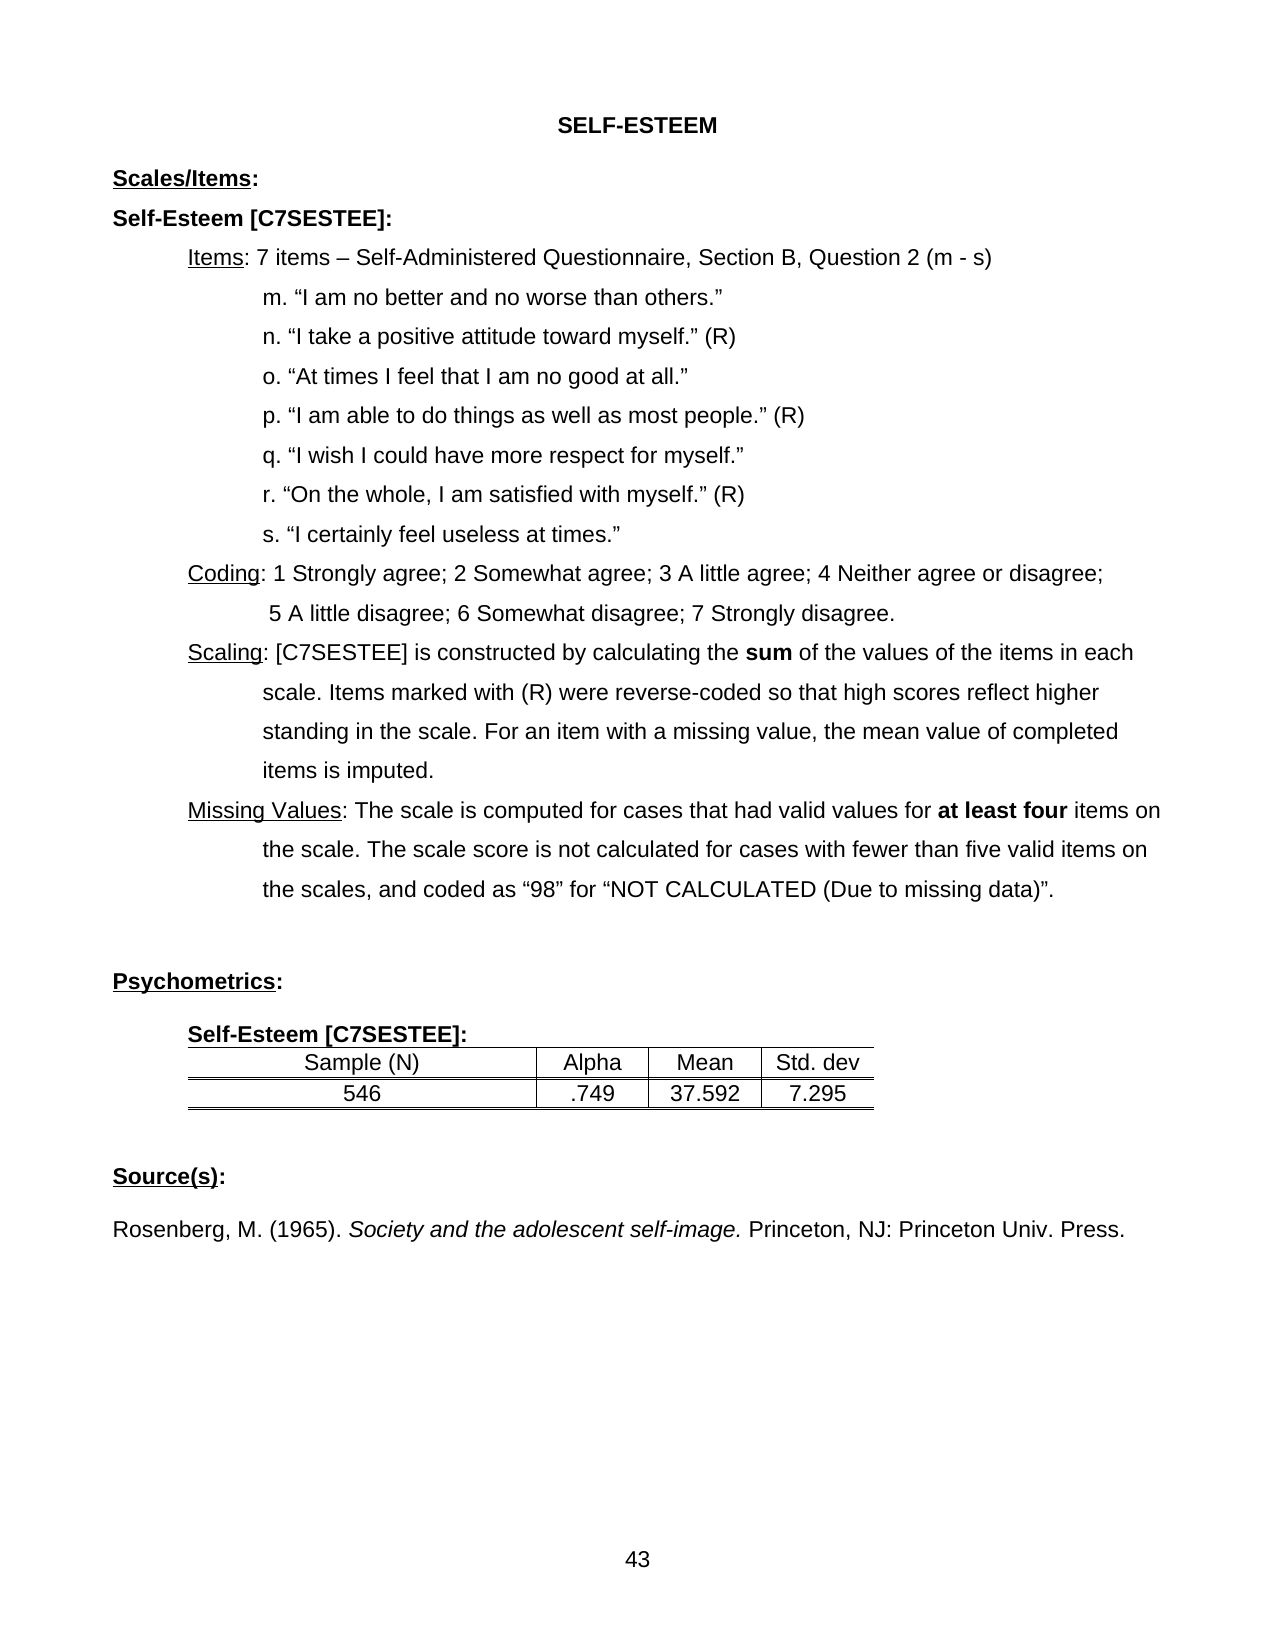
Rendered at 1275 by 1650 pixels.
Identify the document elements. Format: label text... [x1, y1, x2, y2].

text o. “At times I feel that I am no good at all.” [187, 363, 1162, 389]
text Psychometrics: [112, 968, 1162, 994]
text s. “I certainly feel useless at times.” [187, 521, 1162, 547]
text Scaling: [C7SESTEE] is constructed by calculating the sum of the values of the items in each scale. Items marked with (R) were reverse-coded so that high scores reflect higher standing in the scale. For an item with a missing value, the mean value of completed items is imputed. [187, 639, 1162, 784]
text p. “I am able to do things as well as most people.” (R) [187, 402, 1162, 428]
text Self-Esteem [C7SESTEE]: [112, 205, 1162, 231]
text Missing Values: The scale is computed for cases that had valid values for at least four items on the scale. The scale score is not calculated for cases with fewer than five valid items on the scales, and coded as “98” for “NOT CALCULATED (Due to missing data)”. [187, 797, 1162, 902]
text r. “On the whole, I am satisfied with myself.” (R) [187, 481, 1162, 507]
table_header Sample (N) [188, 1048, 536, 1077]
text Items: 7 items – Self-Administered Questionnaire, Section B, Question 2 (m - s) [112, 244, 1162, 271]
text 5 A little disagree; 6 Somewhat disagree; 7 Strongly disagree. [187, 599, 1162, 626]
text SELF-ESTEEM [112, 112, 1162, 139]
text Coding: 1 Strongly agree; 2 Somewhat agree; 3 A little agree; 4 Neither agree or disagree; [187, 560, 1162, 586]
table_cell 546 [188, 1080, 536, 1107]
text m. “I am no better and no worse than others.” [187, 284, 1162, 310]
table_cell .749 [537, 1080, 648, 1107]
table_header Std. dev [762, 1048, 874, 1077]
text Source(s): [112, 1163, 1162, 1189]
table_header Mean [649, 1048, 761, 1077]
table_cell 7.295 [762, 1080, 874, 1107]
table_header Alpha [537, 1048, 648, 1077]
text q. “I wish I could have more respect for myself.” [187, 442, 1162, 468]
table_cell 37.592 [649, 1080, 761, 1107]
text Self-Esteem [C7SESTEE]: [187, 1021, 1162, 1047]
text Rosenberg, M. (1965). Society and the adolescent self-image. Princeton, NJ: Princeton Univ. Press. [112, 1216, 1162, 1242]
text Scales/Items: [112, 165, 1162, 192]
text n. “I take a positive attitude toward myself.” (R) [187, 323, 1162, 349]
